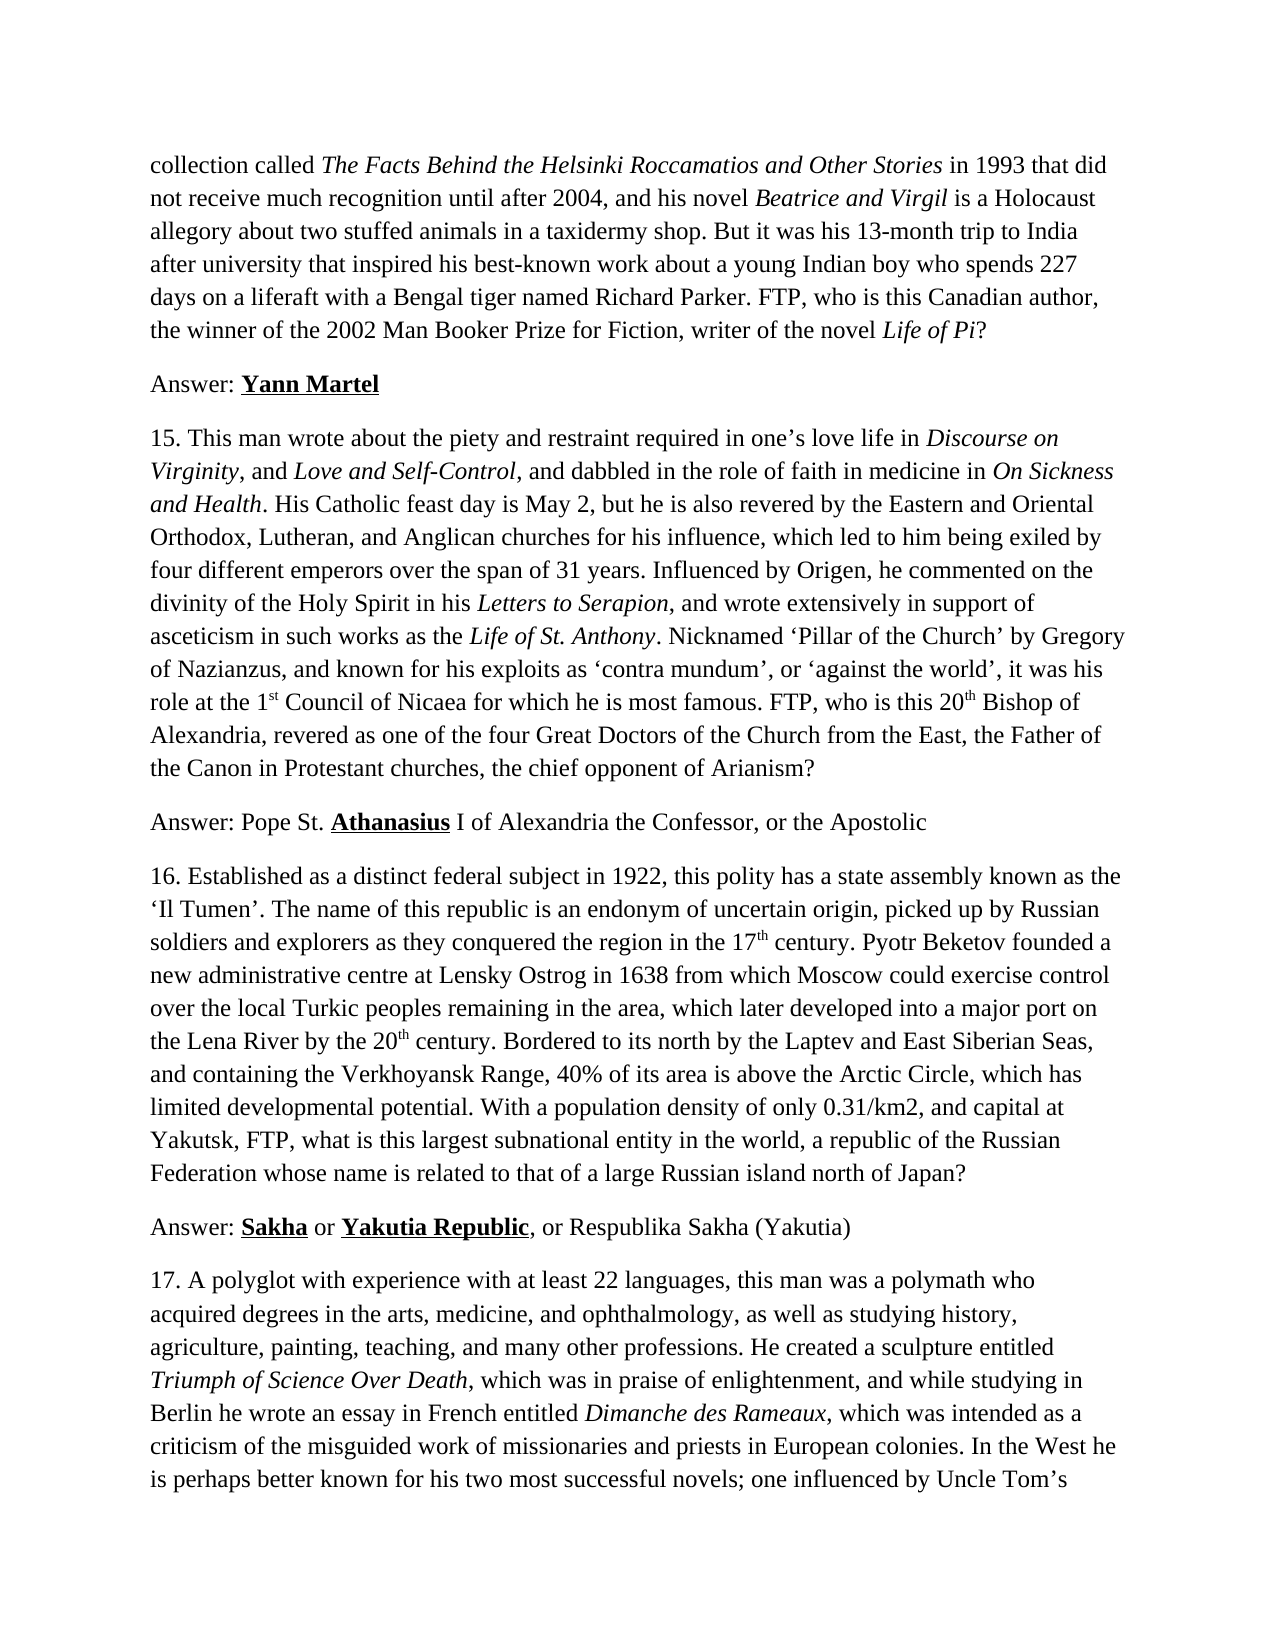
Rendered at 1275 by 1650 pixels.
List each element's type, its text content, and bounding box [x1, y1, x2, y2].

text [150, 1266, 1125, 1492]
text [150, 150, 1125, 344]
text Answer: Pope St. Athanasius I of Alexandria the Confessor, or the Apostolic [150, 807, 1125, 836]
text 16. Established as a distinct federal subject in 1922, this polity has a state assembly known as the ‘Il Tumen’. The name of this republic is an endonym of uncertain origin, picked up by Russian soldiers and explorers as they conquered the region in the 17th century. Pyotr Beketov founded a new administrative centre at Lensky Ostrog in 1638 from which Moscow could exercise control over the local Turkic peoples remaining in the area, which later developed into a major port on the Lena River by the 20th century. Bordered to its north by the Laptev and East Siberian Seas, and containing the Verkhoyansk Range, 40% of its area is above the Arctic Circle, which has limited developmental potential. With a population density of only 0.31/km2, and capital at Yakutsk, FTP, what is this largest subnational entity in the world, a republic of the Russian Federation whose name is related to that of a large Russian island north of Japan? [150, 861, 1125, 1187]
text Answer: Sakha or Yakutia Republic, or Respublika Sakha (Yakutia) [150, 1212, 1125, 1241]
text Answer: Yann Martel [150, 369, 1125, 398]
text 15. This man wrote about the piety and restraint required in one’s love life in Discourse on Virginity, and Love and Self-Control, and dabbled in the role of faith in medicine in On Sickness and Health. His Catholic feast day is May 2, but he is also revered by the Eastern and Oriental Orthodox, Lutheran, and Anglican churches for his influence, which led to him being exiled by four different emperors over the span of 31 years. Influenced by Origen, he commented on the divinity of the Holy Spirit in his Letters to Serapion, and wrote extensively in support of asceticism in such works as the Life of St. Anthony. Nicknamed ‘Pillar of the Church’ by Gregory of Nazianzus, and known for his exploits as ‘contra mundum’, or ‘against the world’, it was his role at the 1st Council of Nicaea for which he is most famous. FTP, who is this 20th Bishop of Alexandria, revered as one of the four Great Doctors of the Church from the East, the Father of the Canon in Protestant churches, the chief opponent of Arianism? [150, 423, 1125, 782]
